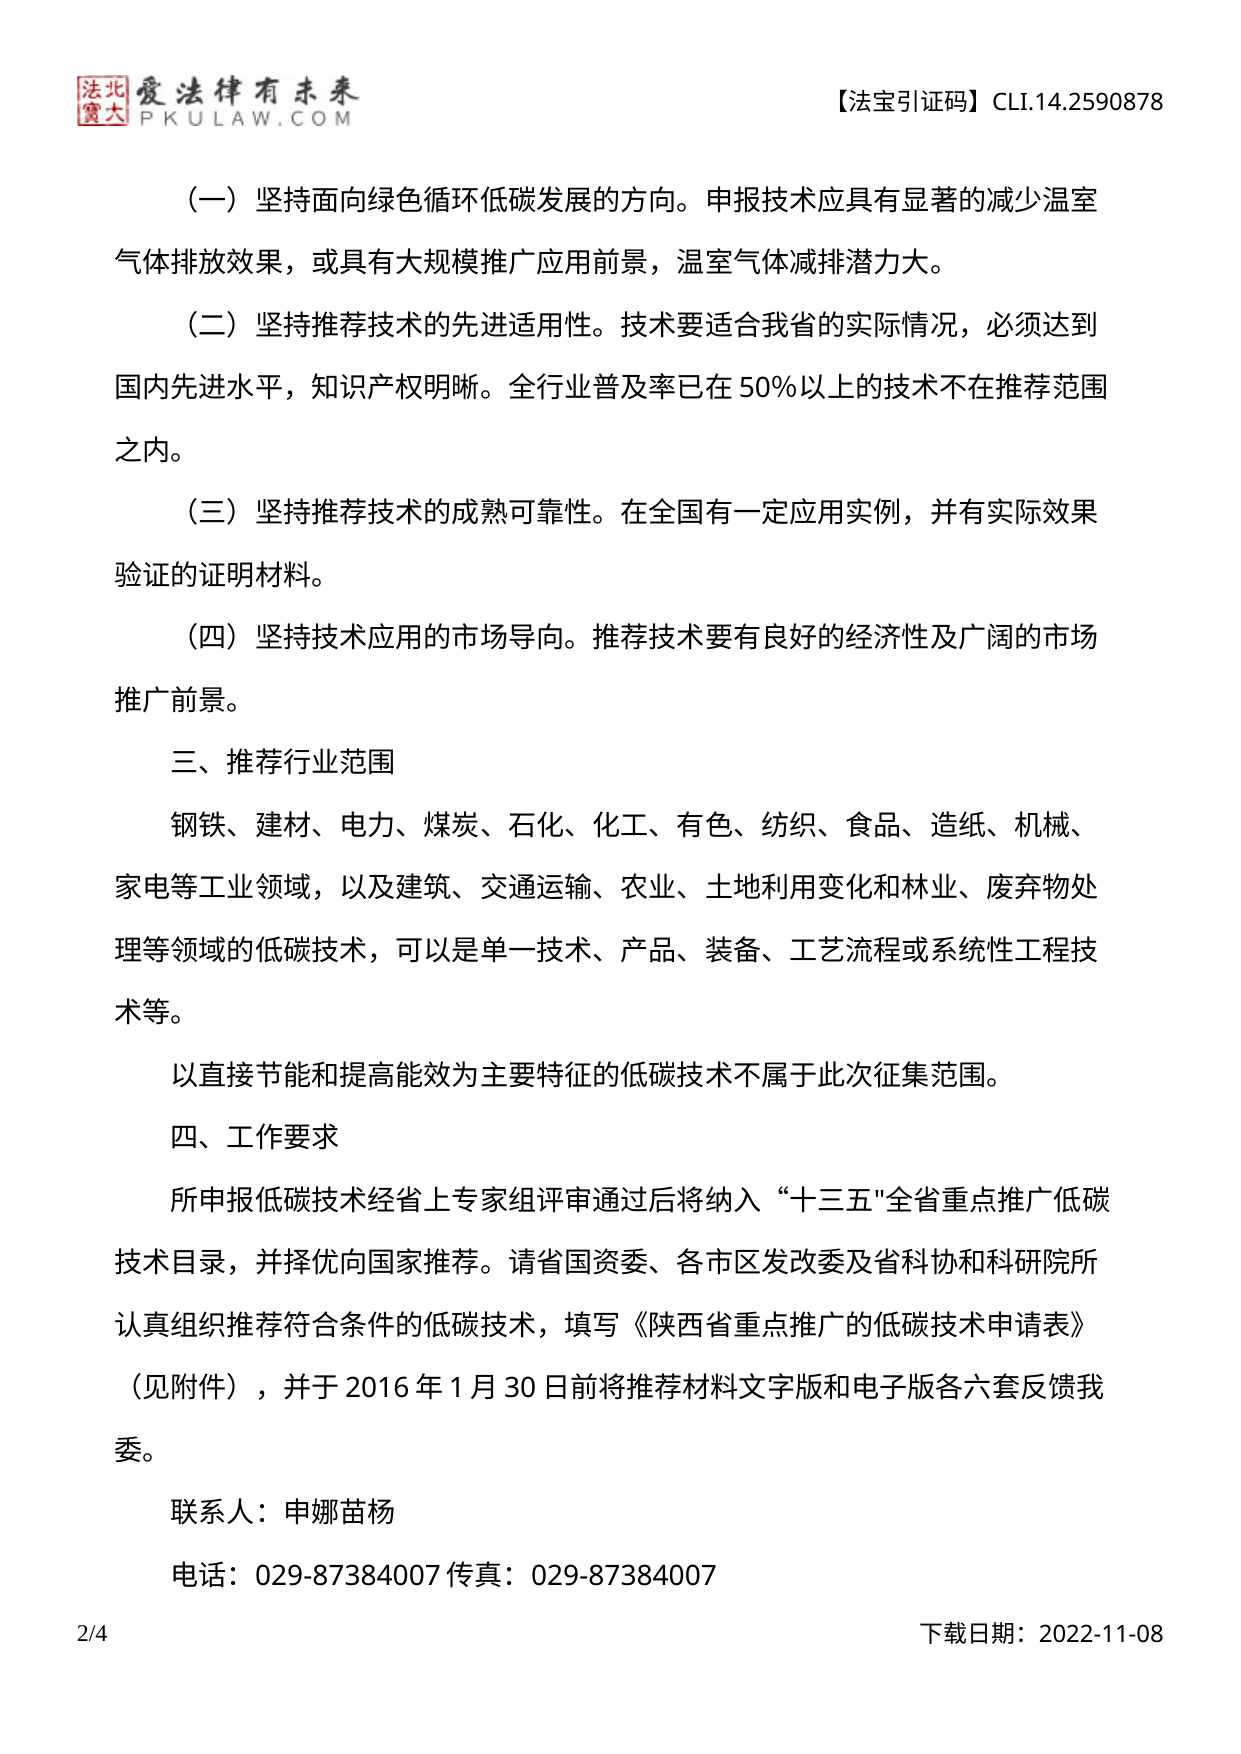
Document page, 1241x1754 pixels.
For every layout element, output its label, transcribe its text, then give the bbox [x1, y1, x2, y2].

text （二）坚持推荐技术的先进适用性。技术要适合我省的实际情况，必须达到国内先进水平，知识产权明晰。全行业普及率已在50％以上的技术不在推荐范围之内。 [114, 281, 1126, 468]
text 电话：029-87384007传真：029-87384007 [114, 1531, 1126, 1593]
text 联系人：申娜苗杨 [114, 1468, 1126, 1531]
text 钢铁、建材、电力、煤炭、石化、化工、有色、纺织、食品、造纸、机械、家电等工业领域，以及建筑、交通运输、农业、土地利用变化和林业、废弃物处理等领域的低碳技术，可以是单一技术、产品、装备、工艺流程或系统性工程技术等。 [114, 781, 1126, 1031]
picture [76, 75, 361, 126]
text 以直接节能和提高能效为主要特征的低碳技术不属于此次征集范围。 [114, 1031, 1126, 1093]
text 所申报低碳技术经省上专家组评审通过后将纳入“十三五"全省重点推广低碳技术目录，并择优向国家推荐。请省国资委、各市区发改委及省科协和科研院所认真组织推荐符合条件的低碳技术，填写《陕西省重点推广的低碳技术申请表》（见附件），并于2016年1月30日前将推荐材料文字版和电子版各六套反馈我委。 [114, 1156, 1126, 1468]
text （一）坚持面向绿色循环低碳发展的方向。申报技术应具有显著的减少温室气体排放效果，或具有大规模推广应用前景，温室气体减排潜力大。 [114, 156, 1126, 281]
text 三、推荐行业范围 [114, 718, 1126, 781]
text （三）坚持推荐技术的成熟可靠性。在全国有一定应用实例，并有实际效果验证的证明材料。 [114, 468, 1126, 593]
text （四）坚持技术应用的市场导向。推荐技术要有良好的经济性及广阔的市场推广前景。 [114, 593, 1126, 718]
text 四、工作要求 [114, 1093, 1126, 1156]
